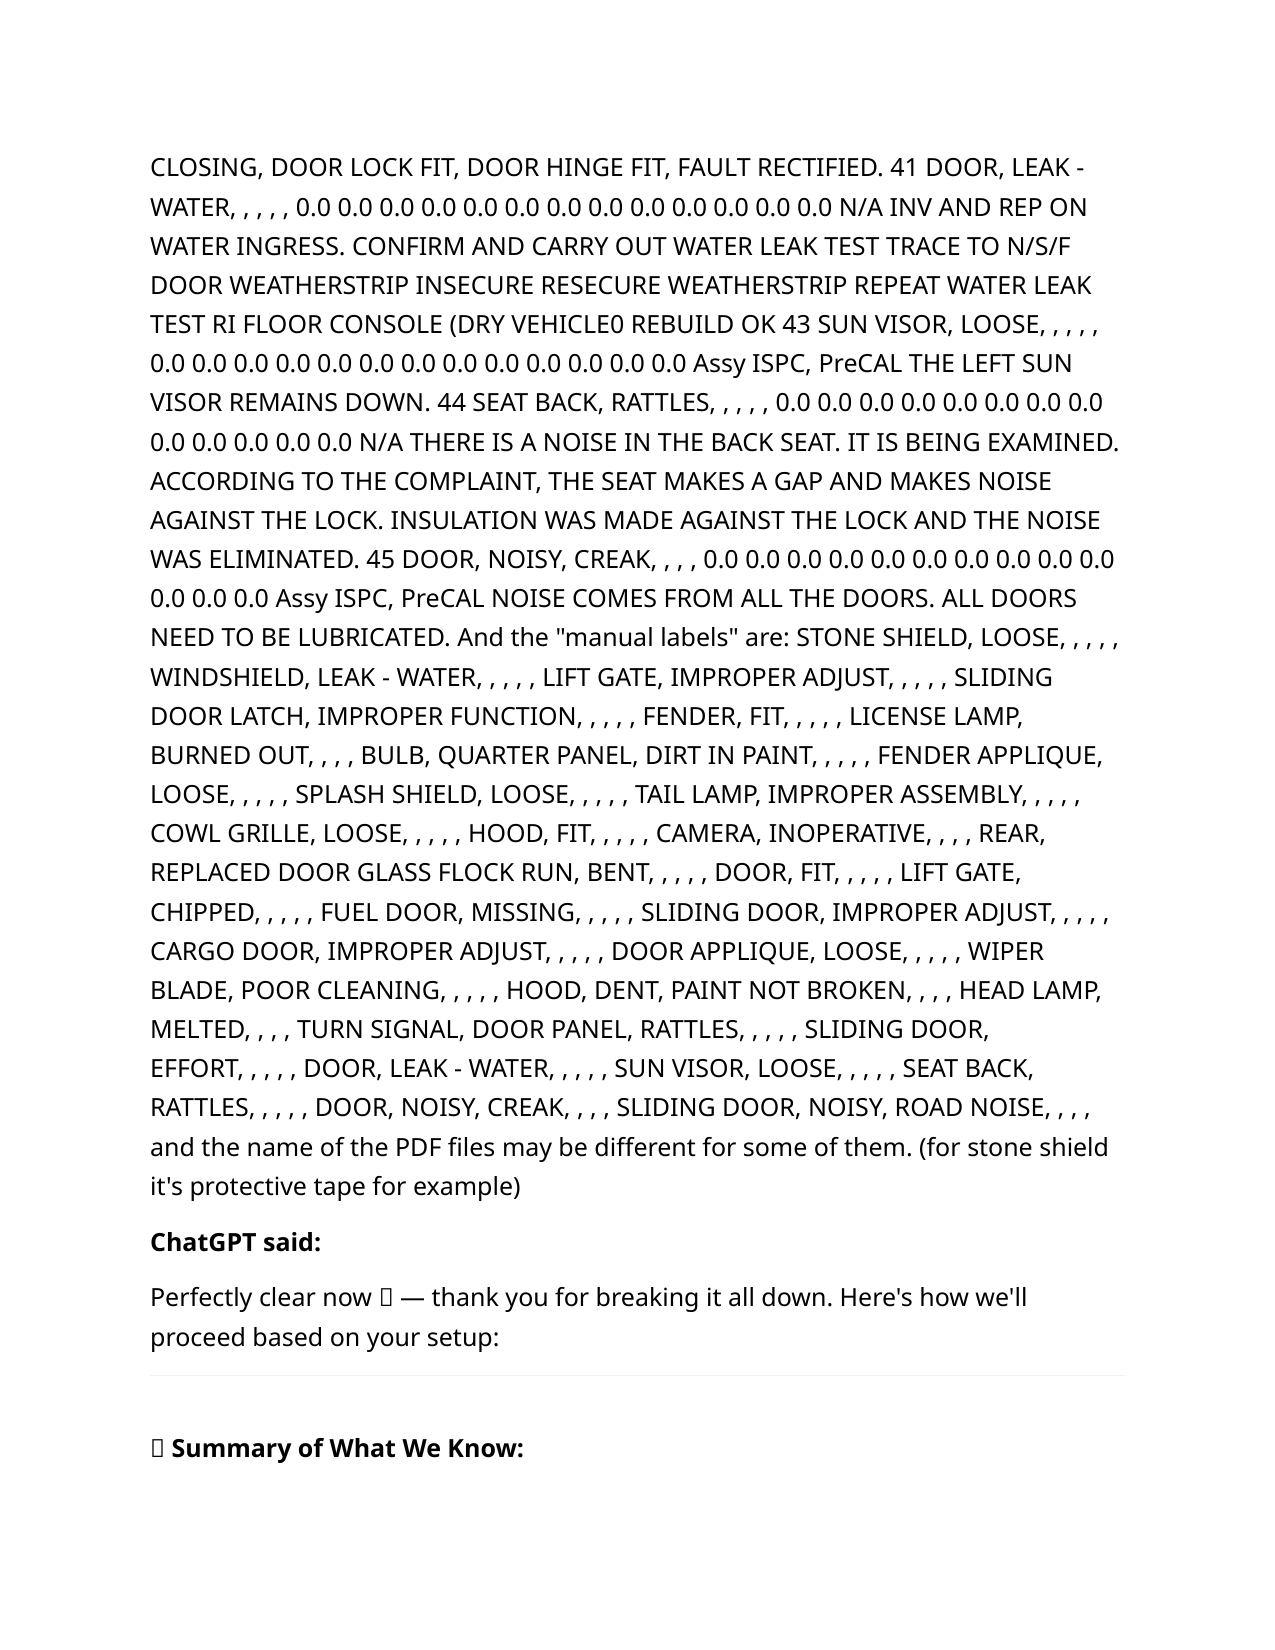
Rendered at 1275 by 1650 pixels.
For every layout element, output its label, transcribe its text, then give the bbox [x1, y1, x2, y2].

text ✅ Summary of What We Know: [150, 1431, 1125, 1465]
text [150, 150, 1125, 1202]
text Perfectly clear now 🙌 — thank you for breaking it all down. Here's how we'll proceed based on your setup: [150, 1280, 1125, 1353]
text ChatGPT said: [150, 1224, 1125, 1258]
